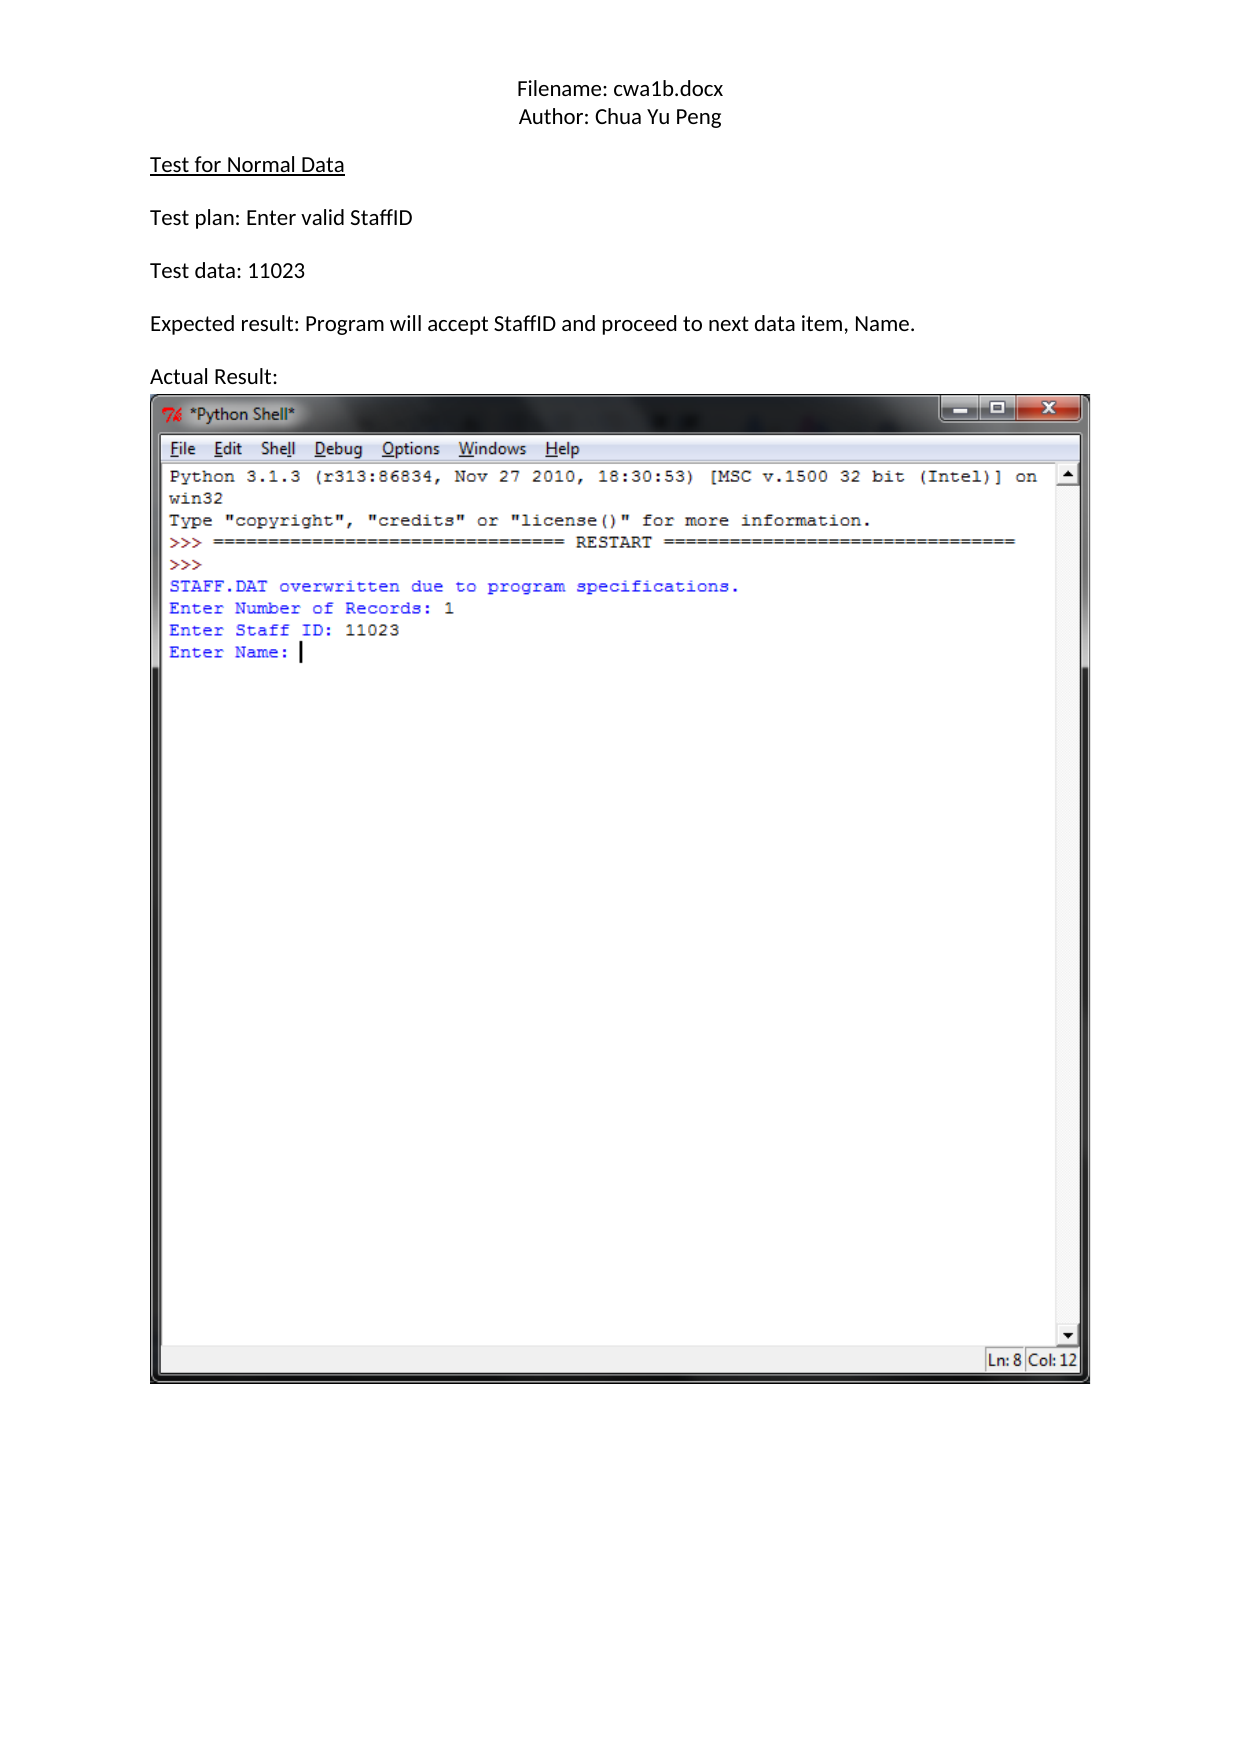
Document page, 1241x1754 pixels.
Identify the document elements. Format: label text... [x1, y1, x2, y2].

text Test data: 11023 [150, 256, 1090, 284]
text Test for Normal Data [150, 150, 1090, 178]
text Expected result: Program will accept StaffID and proceed to next data item, Name. [150, 309, 1090, 337]
picture [150, 394, 1091, 1384]
text Test plan: Enter valid StaffID [150, 203, 1090, 231]
text Actual Result: [150, 362, 1090, 394]
